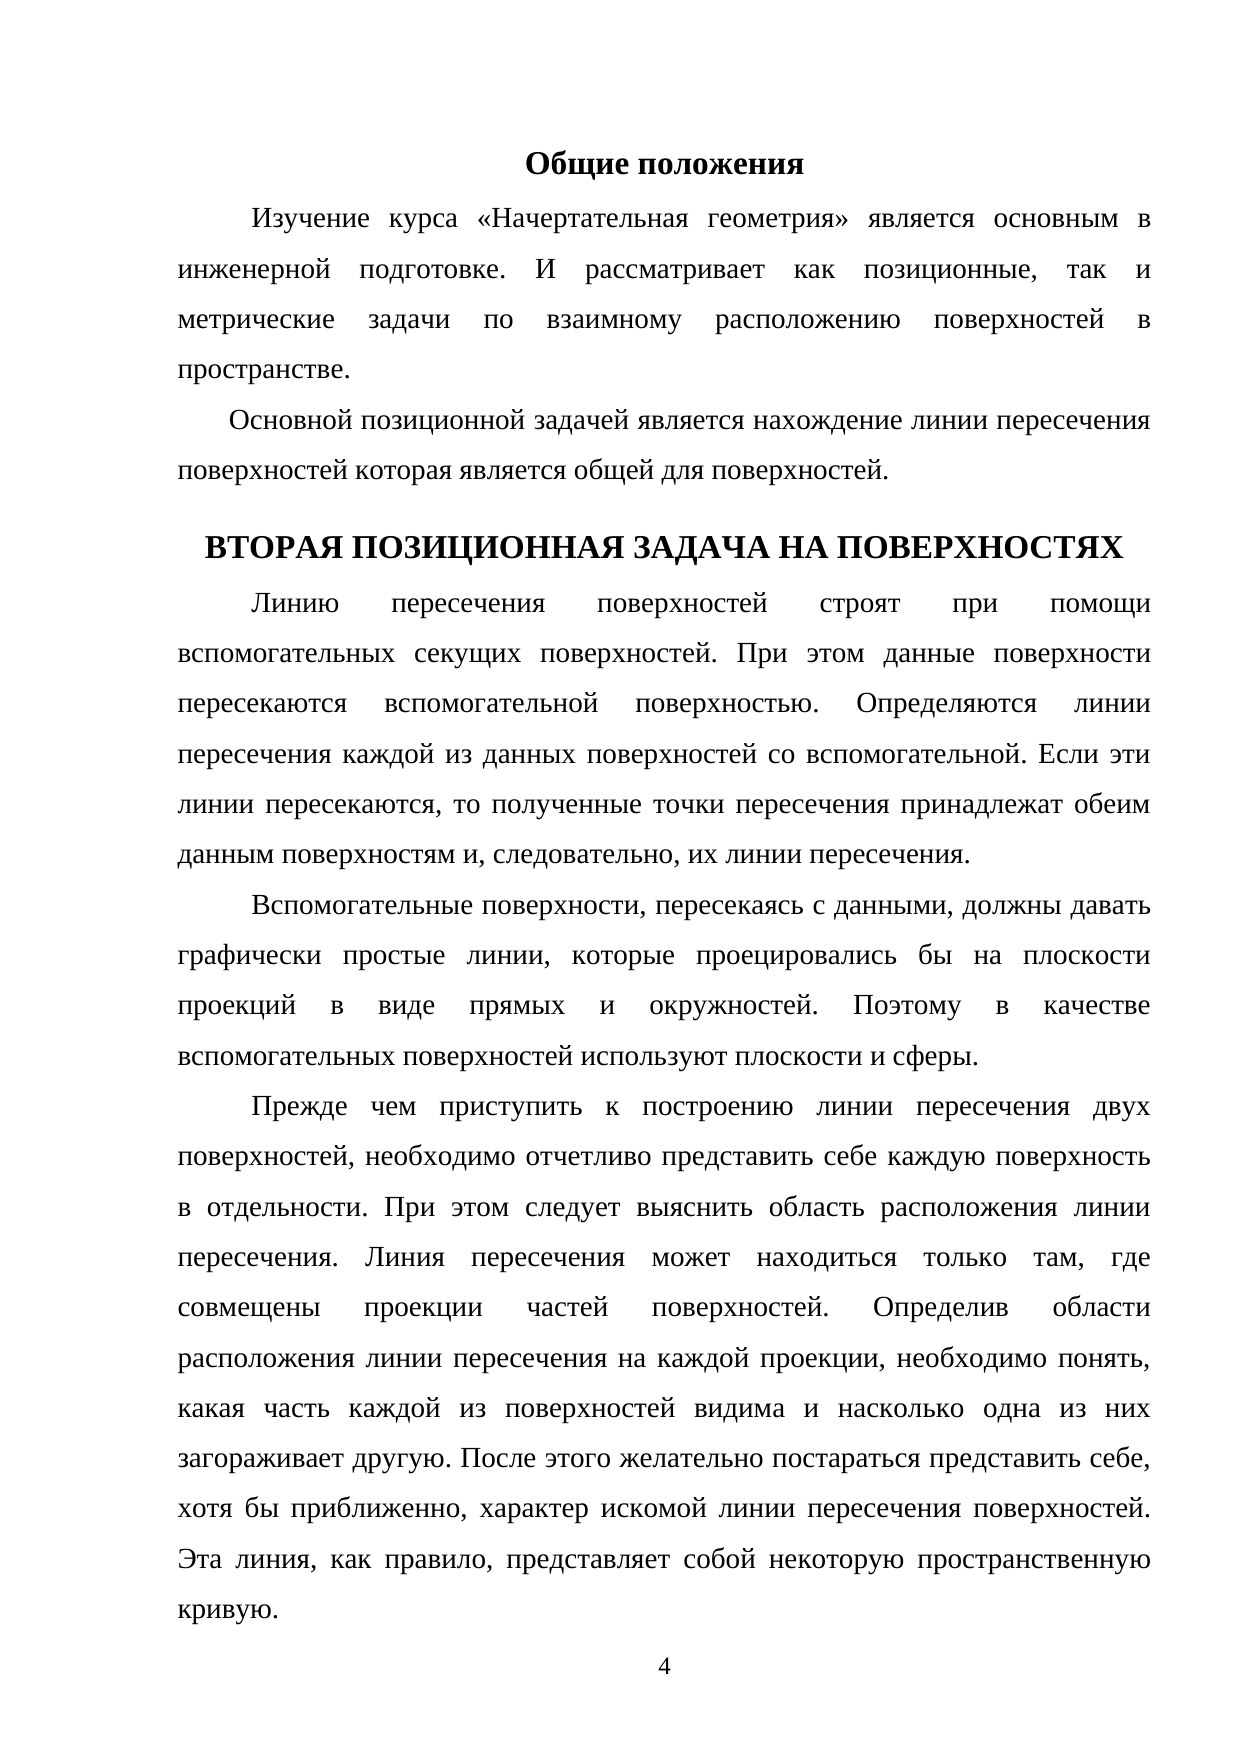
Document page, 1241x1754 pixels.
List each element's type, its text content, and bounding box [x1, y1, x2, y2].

text Вспомогательные поверхности, пересекаясь с данными, должны давать графически простые линии, которые проецировались бы на плоскости проекций в виде прямых и окружностей. Поэтому в качестве вспомогательных поверхностей используют плоскости и сферы. [177, 887, 1152, 1071]
text Основной позиционной задачей является нахождение линии пересечения поверхностей которая является общей для поверхностей. [177, 402, 1152, 486]
text Изучение курса «Начертательная геометрия» является основным в инженерной подготовке. И рассматривает как позиционные, так и метрические задачи по взаимному расположению поверхностей в пространстве. [177, 201, 1152, 385]
subtitle ВТОРАЯ ПОЗИЦИОННАЯ ЗАДАЧА НА ПОВЕРХНОСТЯХ [177, 527, 1152, 566]
subtitle Общие положения [177, 143, 1152, 181]
text Прежде чем приступить к построению линии пересечения двух поверхностей, необходимо отчетливо представить себе каждую поверхность в отдельности. При этом следует выяснить область расположения линии пересечения. Линия пересечения может находиться только там, где совмещены проекции частей поверхностей. Определив области расположения линии пересечения на каждой проекции, необходимо понять, какая часть каждой из поверхностей видима и насколько одна из них загораживает другую. После этого желательно постараться представить себе, хотя бы приближенно, характер искомой линии пересечения поверхностей. Эта линия, как правило, представляет собой некоторую пространственную кривую. [177, 1088, 1152, 1625]
text Линию пересечения поверхностей строят при помощи вспомогательных секущих поверхностей. При этом данные поверхности пересекаются вспомогательной поверхностью. Определяются линии пересечения каждой из данных поверхностей со вспомогательной. Если эти линии пересекаются, то полученные точки пересечения принадлежат обеим данным поверхностям и, следовательно, их линии пересечения. [177, 585, 1152, 870]
